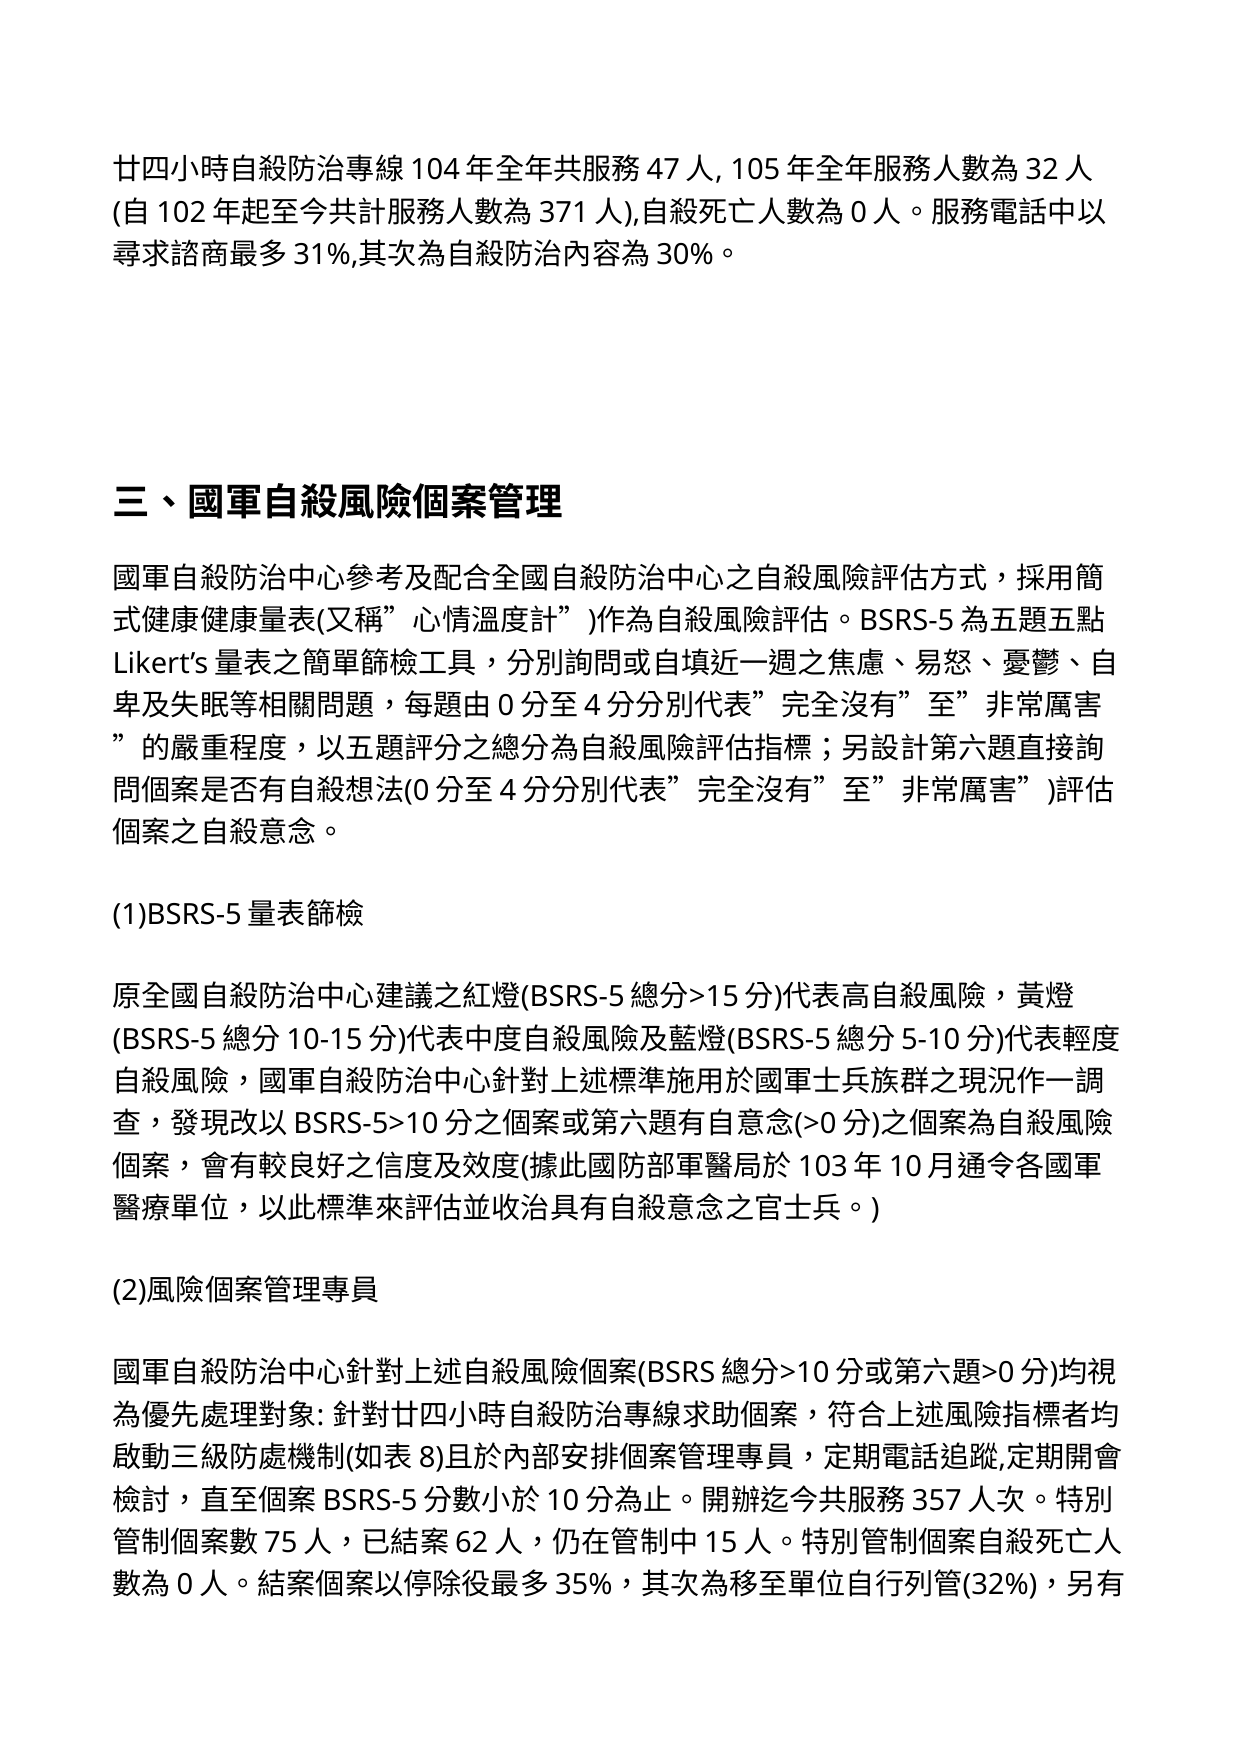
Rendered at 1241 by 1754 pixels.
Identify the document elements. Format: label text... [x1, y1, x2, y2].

text 三、國軍自殺風險個案管理 [112, 472, 1128, 526]
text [112, 1349, 1128, 1603]
text 國軍自殺防治中心參考及配合全國自殺防治中心之自殺風險評估方式，採用簡式健康健康量表(又稱”心情溫度計”)作為自殺風險評估。BSRS-5為五題五點Likert’s量表之簡單篩檢工具，分別詢問或自填近一週之焦慮、易怒、憂鬱、自卑及失眠等相關問題，每題由0分至4分分別代表”完全沒有”至”非常厲害”的嚴重程度，以五題評分之總分為自殺風險評估指標；另設計第六題直接詢問個案是否有自殺想法(0分至4分分別代表”完全沒有”至”非常厲害”)評估個案之自殺意念。 [112, 555, 1128, 851]
text (1)BSRS-5量表篩檢 [112, 891, 1128, 933]
text 原全國自殺防治中心建議之紅燈(BSRS-5總分>15分)代表高自殺風險，黃燈(BSRS-5總分10-15分)代表中度自殺風險及藍燈(BSRS-5總分5-10分)代表輕度自殺風險，國軍自殺防治中心針對上述標準施用於國軍士兵族群之現況作一調查，發現改以BSRS-5>10分之個案或第六題有自意念(>0分)之個案為自殺風險個案，會有較良好之信度及效度(據此國防部軍醫局於103年10月通令各國軍醫療單位，以此標準來評估並收治具有自殺意念之官士兵。) [112, 973, 1128, 1227]
text 廿四小時自殺防治專線104年全年共服務47人, 105年全年服務人數為32人(自102年起至今共計服務人數為371人),自殺死亡人數為0人。服務電話中以尋求諮商最多31%,其次為自殺防治內容為30%。 [112, 146, 1128, 273]
text (2)風險個案管理專員 [112, 1267, 1128, 1309]
